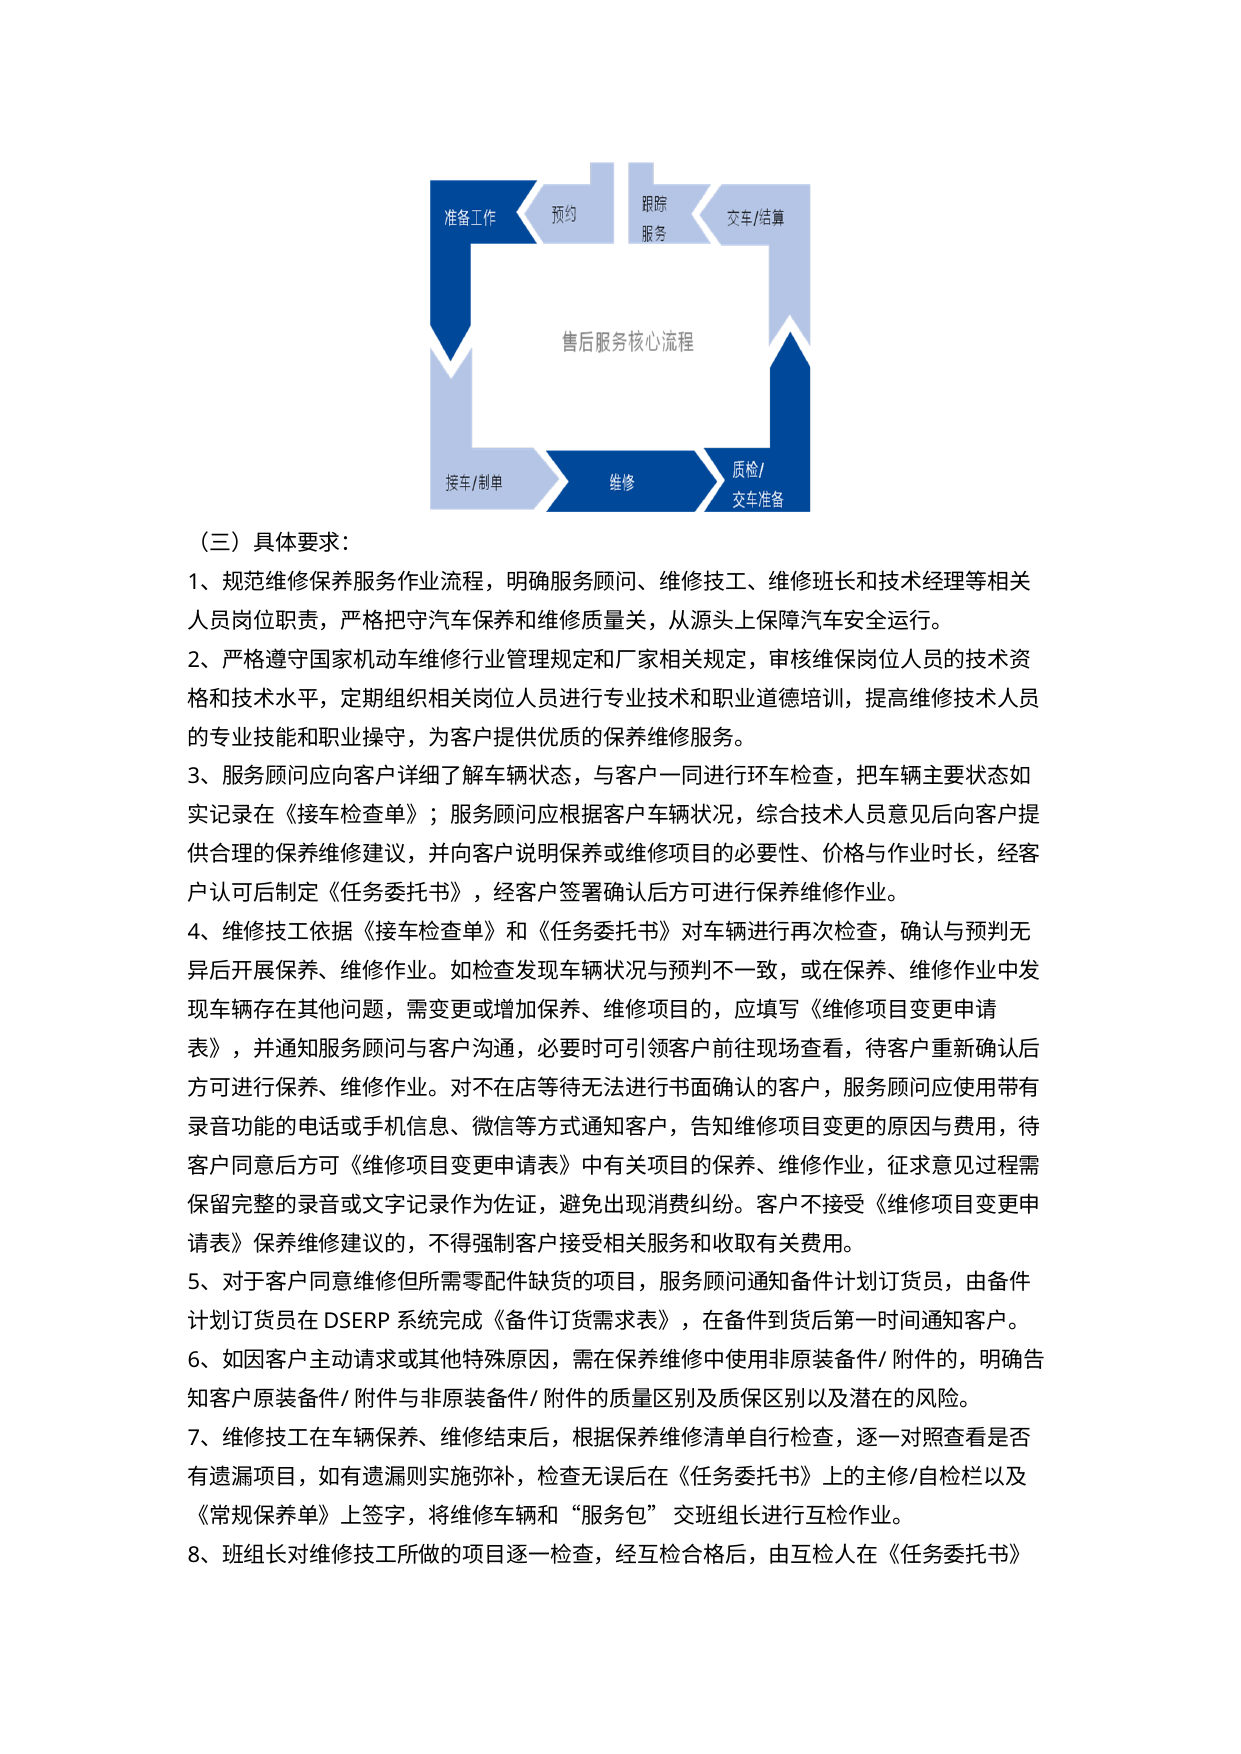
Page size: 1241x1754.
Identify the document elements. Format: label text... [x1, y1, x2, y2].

text 5、对于客户同意维修但所需零配件缺货的项目，服务顾问通知备件计划订货员，由备件计划订货员在DSERP 系统完成《备件订货需求表》，在备件到货后第一时间通知客户。 [187, 1264, 1053, 1335]
picture [429, 162, 811, 512]
text 2、严格遵守国家机动车维修行业管理规定和厂家相关规定，审核维保岗位人员的技术资格和技术水平，定期组织相关岗位人员进行专业技术和职业道德培训，提高维修技术人员的专业技能和职业操守，为客户提供优质的保养维修服务。 [187, 641, 1053, 752]
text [187, 1536, 1053, 1569]
text 6、如因客户主动请求或其他特殊原因，需在保养维修中使用非原装备件/ 附件的，明确告知客户原装备件/ 附件与非原装备件/ 附件的质量区别及质保区别以及潜在的风险。 [187, 1342, 1053, 1413]
text （三）具体要求： [187, 525, 1053, 557]
text 3、服务顾问应向客户详细了解车辆状态，与客户一同进行环车检查，把车辆主要状态如实记录在《接车检查单》；服务顾问应根据客户车辆状况，综合技术人员意见后向客户提供合理的保养维修建议，并向客户说明保养或维修项目的必要性、价格与作业时长，经客户认可后制定《任务委托书》，经客户签署确认后方可进行保养维修作业。 [187, 758, 1053, 907]
text 4、维修技工依据《接车检查单》和《任务委托书》对车辆进行再次检查，确认与预判无异后开展保养、维修作业。如检查发现车辆状况与预判不一致，或在保养、维修作业中发现车辆存在其他问题，需变更或增加保养、维修项目的，应填写《维修项目变更申请表》，并通知服务顾问与客户沟通，必要时可引领客户前往现场查看，待客户重新确认后方可进行保养、维修作业。对不在店等待无法进行书面确认的客户，服务顾问应使用带有录音功能的电话或手机信息、微信等方式通知客户，告知维修项目变更的原因与费用，待客户同意后方可《维修项目变更申请表》中有关项目的保养、维修作业，征求意见过程需保留完整的录音或文字记录作为佐证，避免出现消费纠纷。客户不接受《维修项目变更申请表》保养维修建议的，不得强制客户接受相关服务和收取有关费用。 [187, 913, 1053, 1258]
text 1、规范维修保养服务作业流程，明确服务顾问、维修技工、维修班长和技术经理等相关人员岗位职责，严格把守汽车保养和维修质量关，从源头上保障汽车安全运行。 [187, 563, 1053, 635]
text 7、维修技工在车辆保养、维修结束后，根据保养维修清单自行检查，逐一对照查看是否有遗漏项目，如有遗漏则实施弥补，检查无误后在《任务委托书》上的主修/自检栏以及《常规保养单》上签字，将维修车辆和“服务包” 交班组长进行互检作业。 [187, 1419, 1053, 1530]
